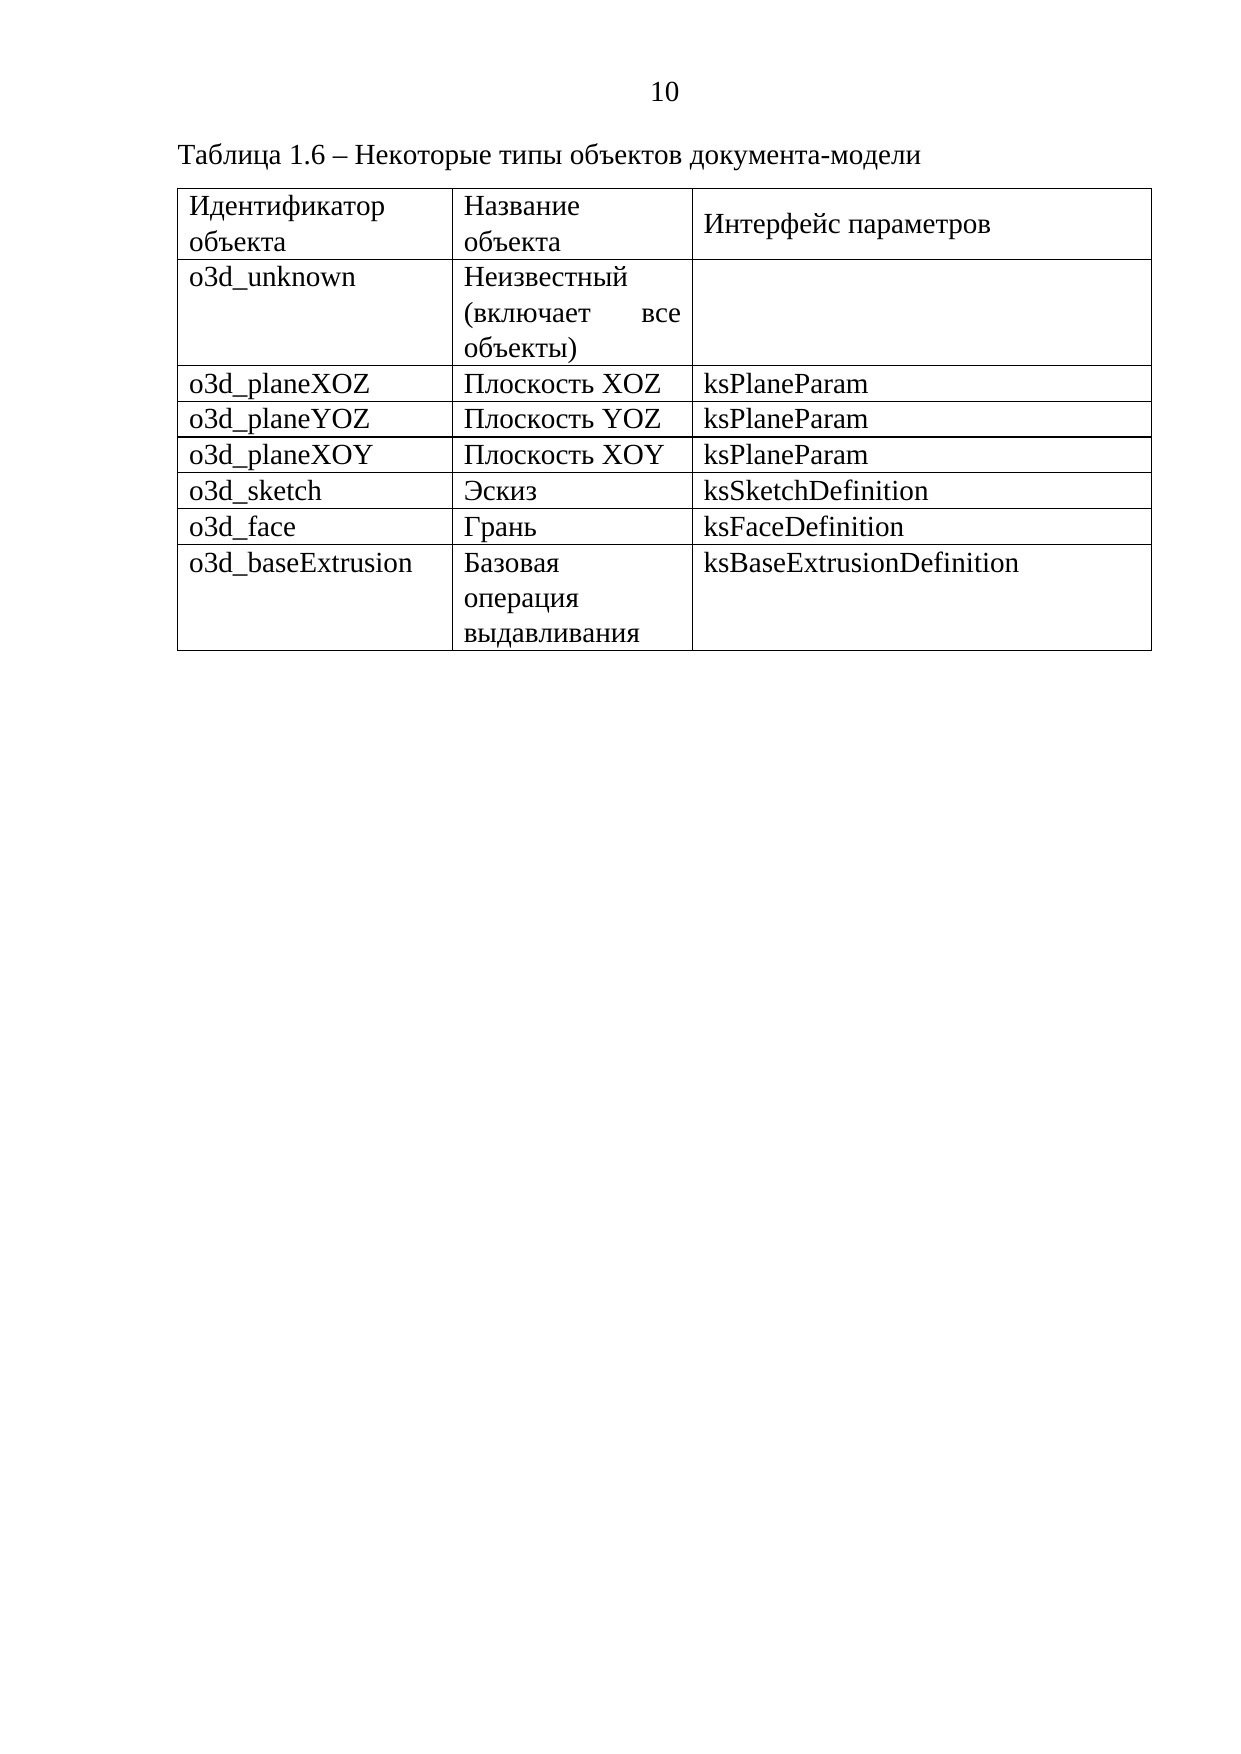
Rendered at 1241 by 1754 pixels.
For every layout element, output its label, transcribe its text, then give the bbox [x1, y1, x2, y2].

table_cell Плоскость YOZ [453, 402, 692, 436]
table_cell ksSketchDefinition [693, 473, 1151, 508]
table_cell Грань [453, 509, 692, 544]
table_cell ksBaseExtrusionDefinition [693, 545, 1151, 650]
table_cell ksFaceDefinition [693, 509, 1151, 544]
text Таблица 1.6 – Некоторые типы объектов документа-модели [177, 137, 1152, 171]
table_cell ksPlaneParam [693, 366, 1151, 401]
table_header Идентификатор объекта [178, 189, 452, 258]
table_cell ksPlaneParam [693, 438, 1151, 472]
table_cell Плоскость XOY [453, 438, 692, 472]
table_cell Эскиз [453, 473, 692, 508]
table_cell o3d_sketch [178, 473, 452, 508]
table_cell o3d_face [178, 509, 452, 544]
table_cell Базовая операция выдавливания [453, 545, 692, 650]
table_cell o3d_planeXOY [178, 438, 452, 472]
table_cell Плоскость XOZ [453, 366, 692, 401]
table_cell [693, 260, 1151, 365]
table_cell ksPlaneParam [693, 402, 1151, 436]
table_header Интерфейс параметров [693, 189, 1151, 258]
table_cell Неизвестный (включает все объекты) [453, 260, 692, 365]
table_header Название объекта [453, 189, 692, 258]
table_cell o3d_unknown [178, 260, 452, 365]
table_cell o3d_planeYOZ [178, 402, 452, 436]
table_cell o3d_baseExtrusion [178, 545, 452, 650]
table_cell o3d_planeXOZ [178, 366, 452, 401]
